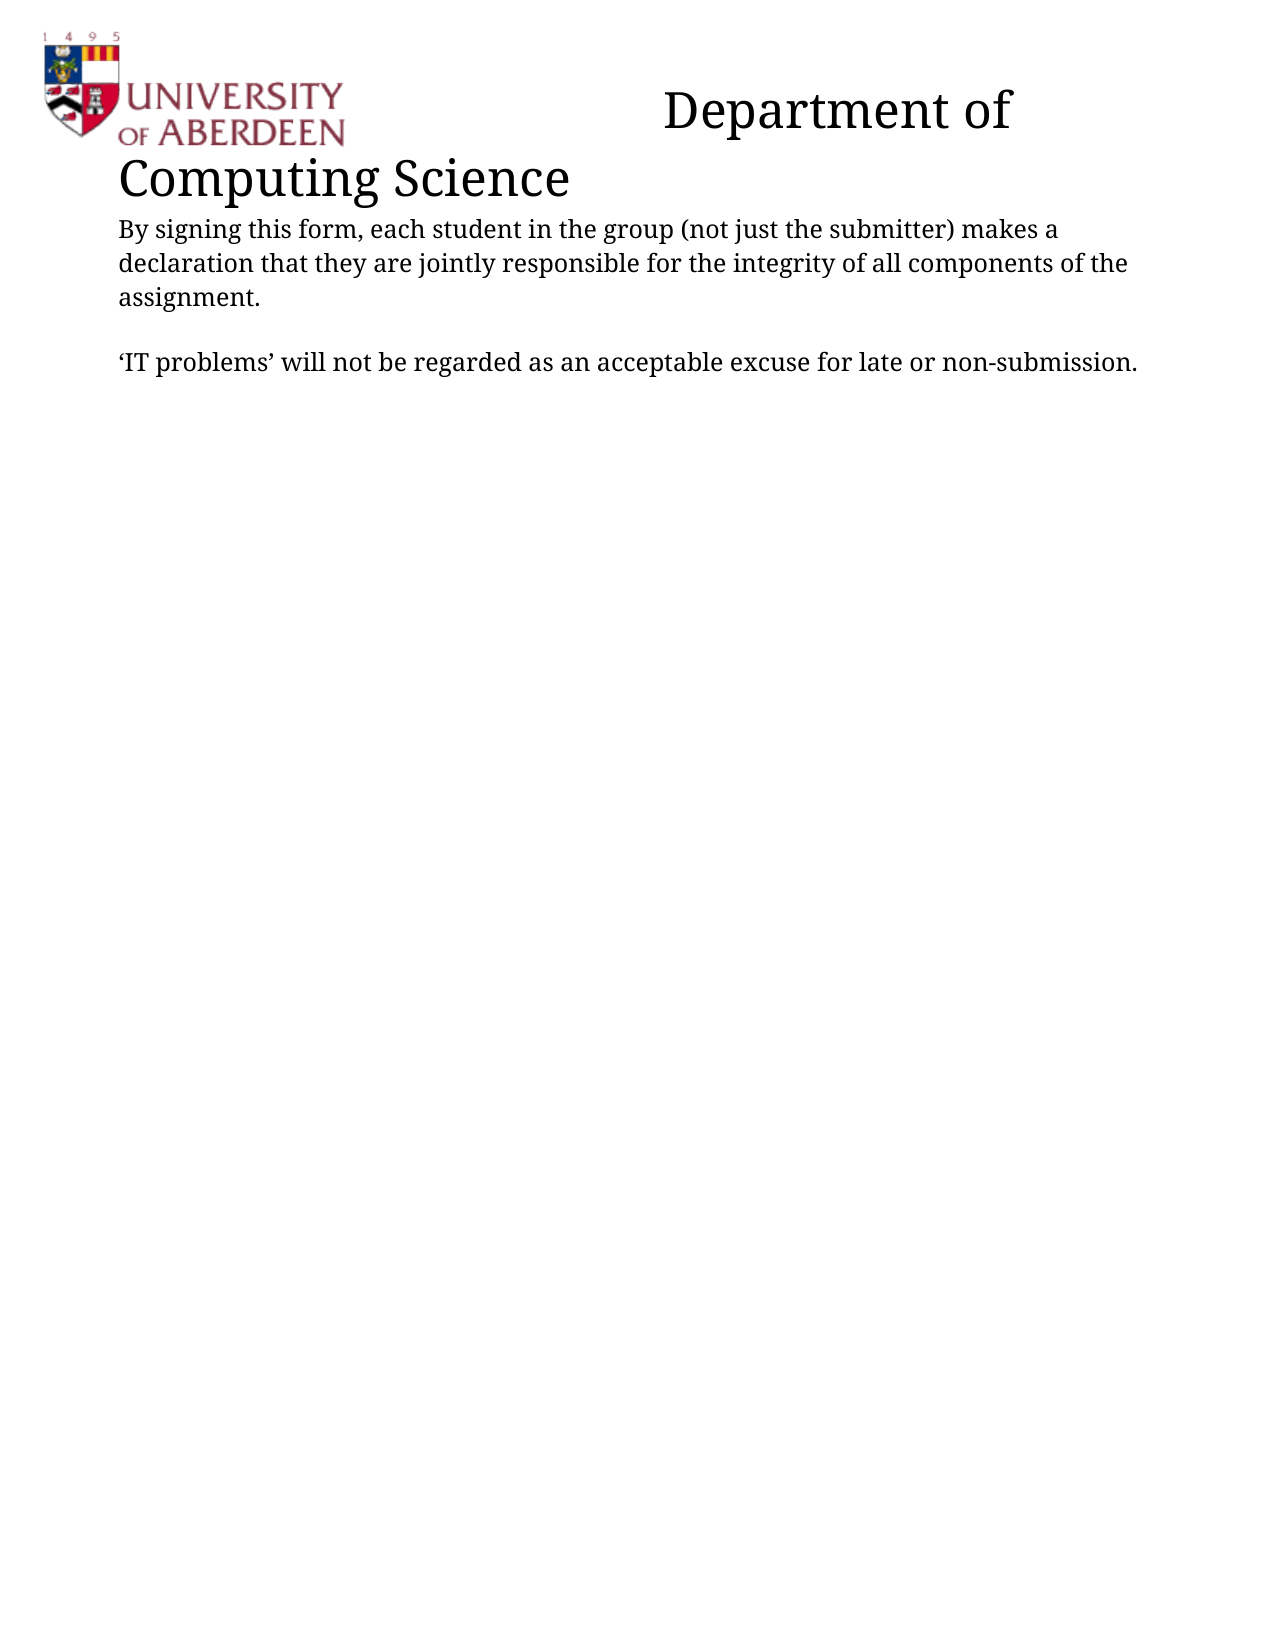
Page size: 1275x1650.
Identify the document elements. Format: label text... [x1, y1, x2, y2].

text By signing this form, each student in the group (not just the submitter) makes a declaration that they are jointly responsible for the integrity of all components of the assignment. [118, 211, 1157, 313]
picture [38, 22, 351, 154]
text ‘IT problems’ will not be regarded as an acceptable excuse for late or non-submission. [118, 345, 1157, 379]
